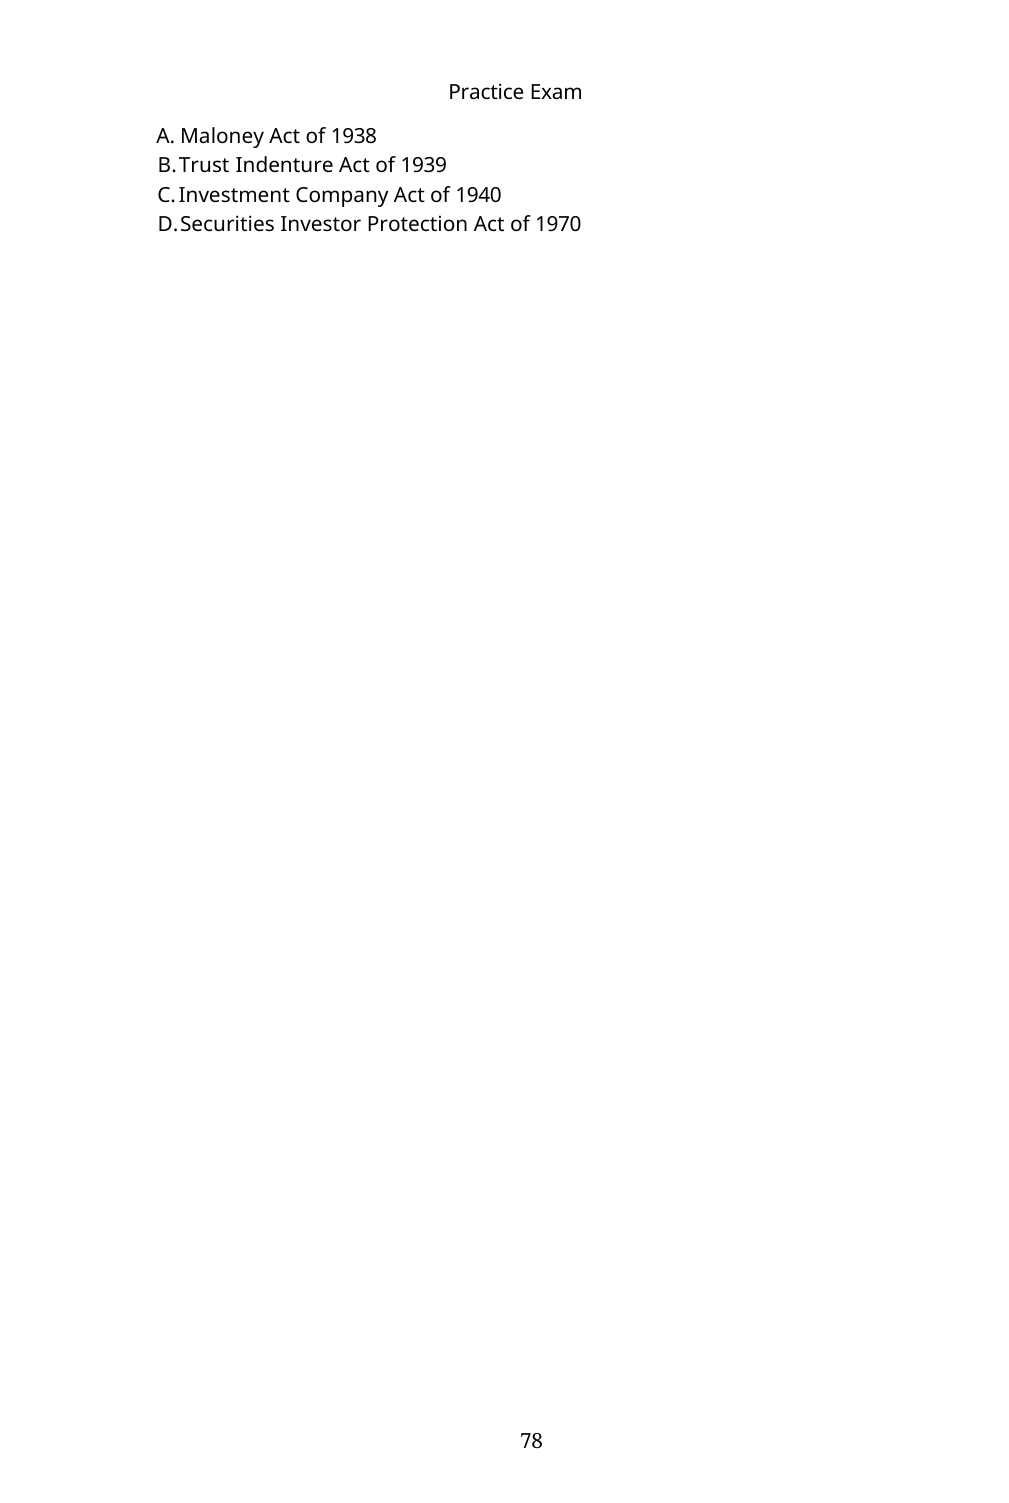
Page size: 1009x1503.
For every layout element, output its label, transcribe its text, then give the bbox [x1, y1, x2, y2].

list Securities Investor Protection Act of 1970 [157, 209, 949, 238]
list Trust Indenture Act of 1939 [157, 150, 949, 178]
list Maloney Act of 1938 [156, 121, 949, 149]
list Investment Company Act of 1940 [157, 180, 949, 208]
